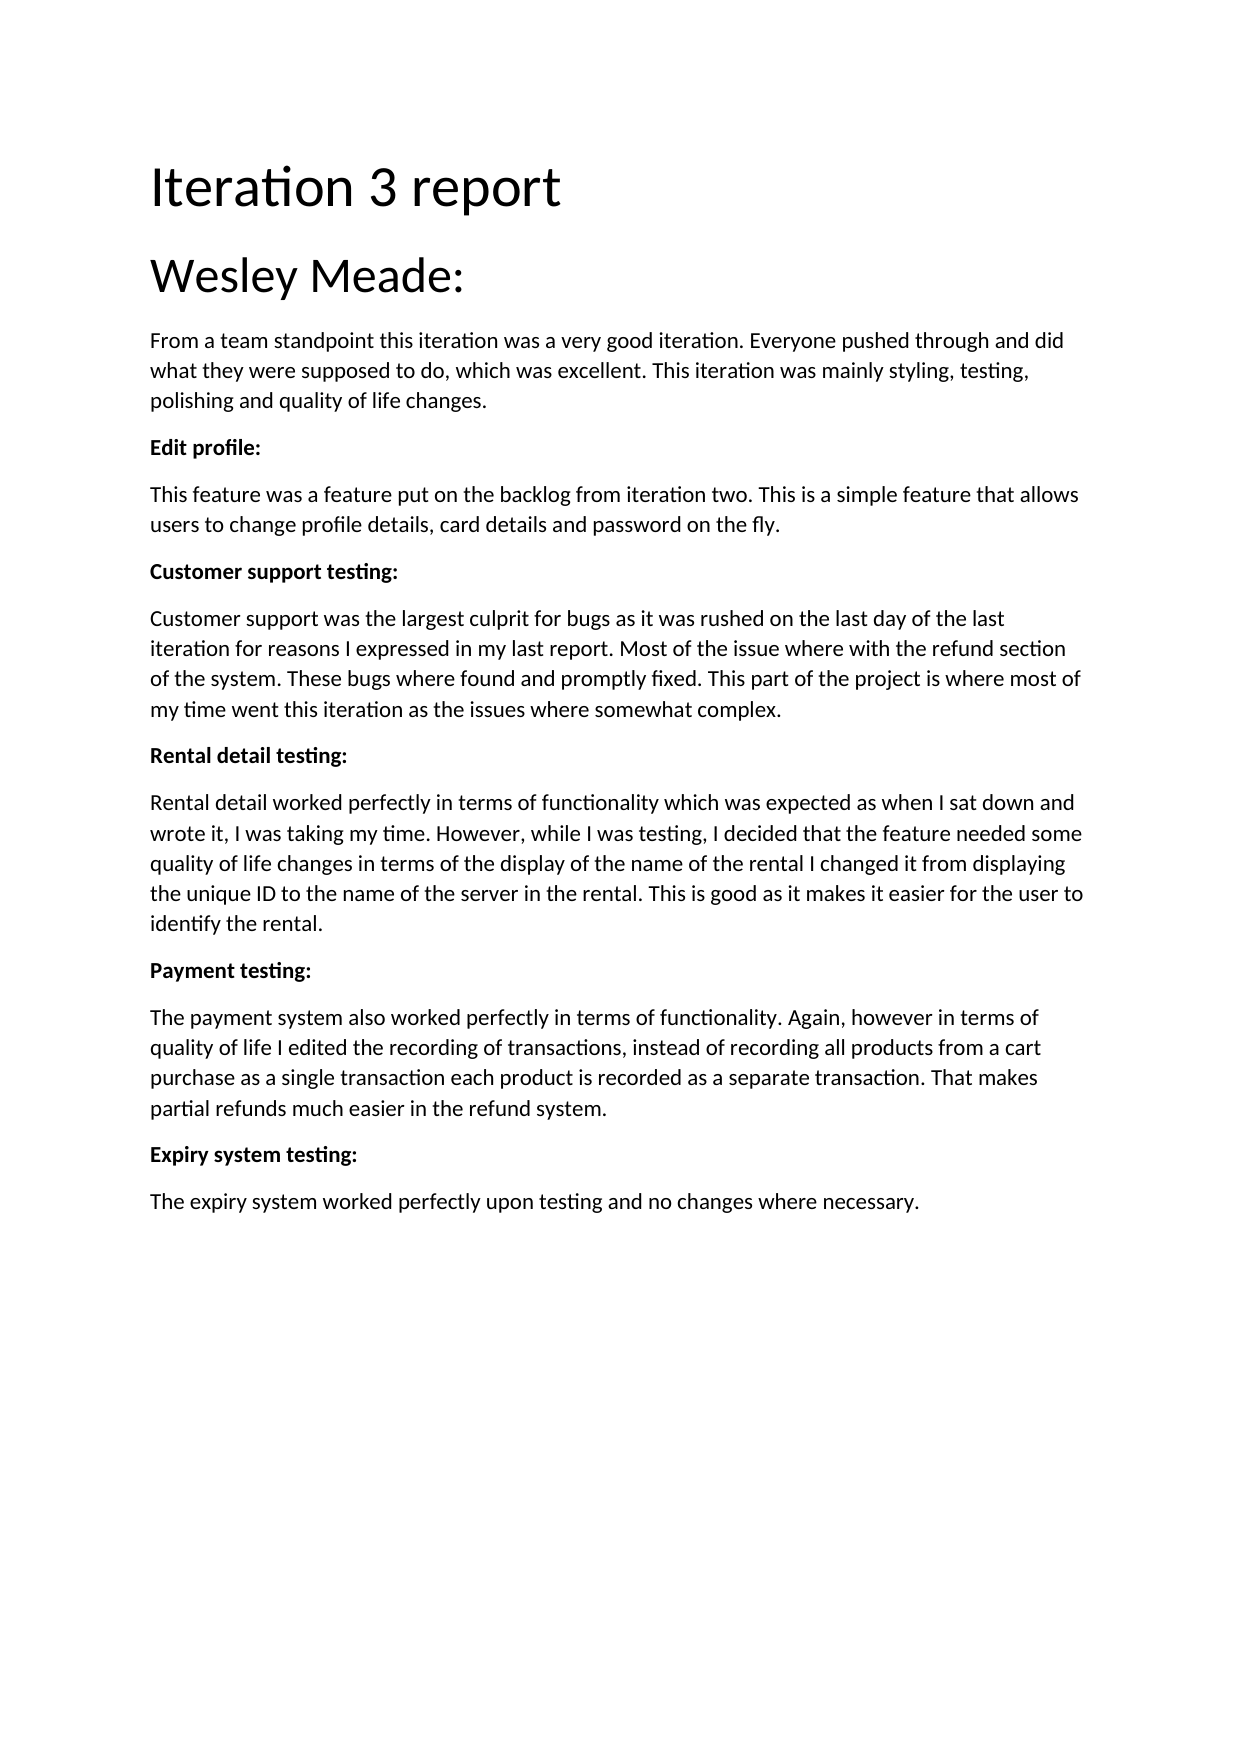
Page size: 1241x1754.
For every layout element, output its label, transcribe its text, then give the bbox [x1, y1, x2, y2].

text The expiry system worked perfectly upon testing and no changes where necessary. [150, 1187, 1090, 1216]
text Edit profile: [150, 433, 1090, 461]
text Customer support testing: [150, 557, 1090, 585]
text This feature was a feature put on the backlog from iteration two. This is a simple feature that allows users to change profile details, card details and password on the fly. [150, 480, 1090, 538]
text Expiry system testing: [150, 1141, 1090, 1169]
text Rental detail worked perfectly in terms of functionality which was expected as when I sat down and wrote it, I was taking my time. However, while I was testing, I decided that the feature needed some quality of life changes in terms of the display of the name of the rental I changed it from displaying the unique ID to the name of the server in the rental. This is good as it makes it easier for the user to identify the rental. [150, 788, 1090, 937]
text The payment system also worked perfectly in terms of functionality. Again, however in terms of quality of life I edited the recording of transactions, instead of recording all products from a cart purchase as a single transaction each product is recorded as a separate transaction. That makes partial refunds much easier in the refund system. [150, 1003, 1090, 1122]
text Customer support was the largest culprit for bugs as it was rushed on the last day of the last iteration for reasons I expressed in my last report. Most of the issue where with the refund section of the system. These bugs where found and promptly fixed. This part of the project is where most of my time went this iteration as the issues where somewhat complex. [150, 604, 1090, 723]
text Iteration 3 report [150, 150, 1090, 221]
text Wesley Meade: [150, 243, 1090, 304]
text From a team standpoint this iteration was a very good iteration. Everyone pushed through and did what they were supposed to do, which was excellent. This iteration was mainly styling, testing, polishing and quality of life changes. [150, 326, 1090, 414]
text Payment testing: [150, 956, 1090, 984]
text Rental detail testing: [150, 742, 1090, 770]
